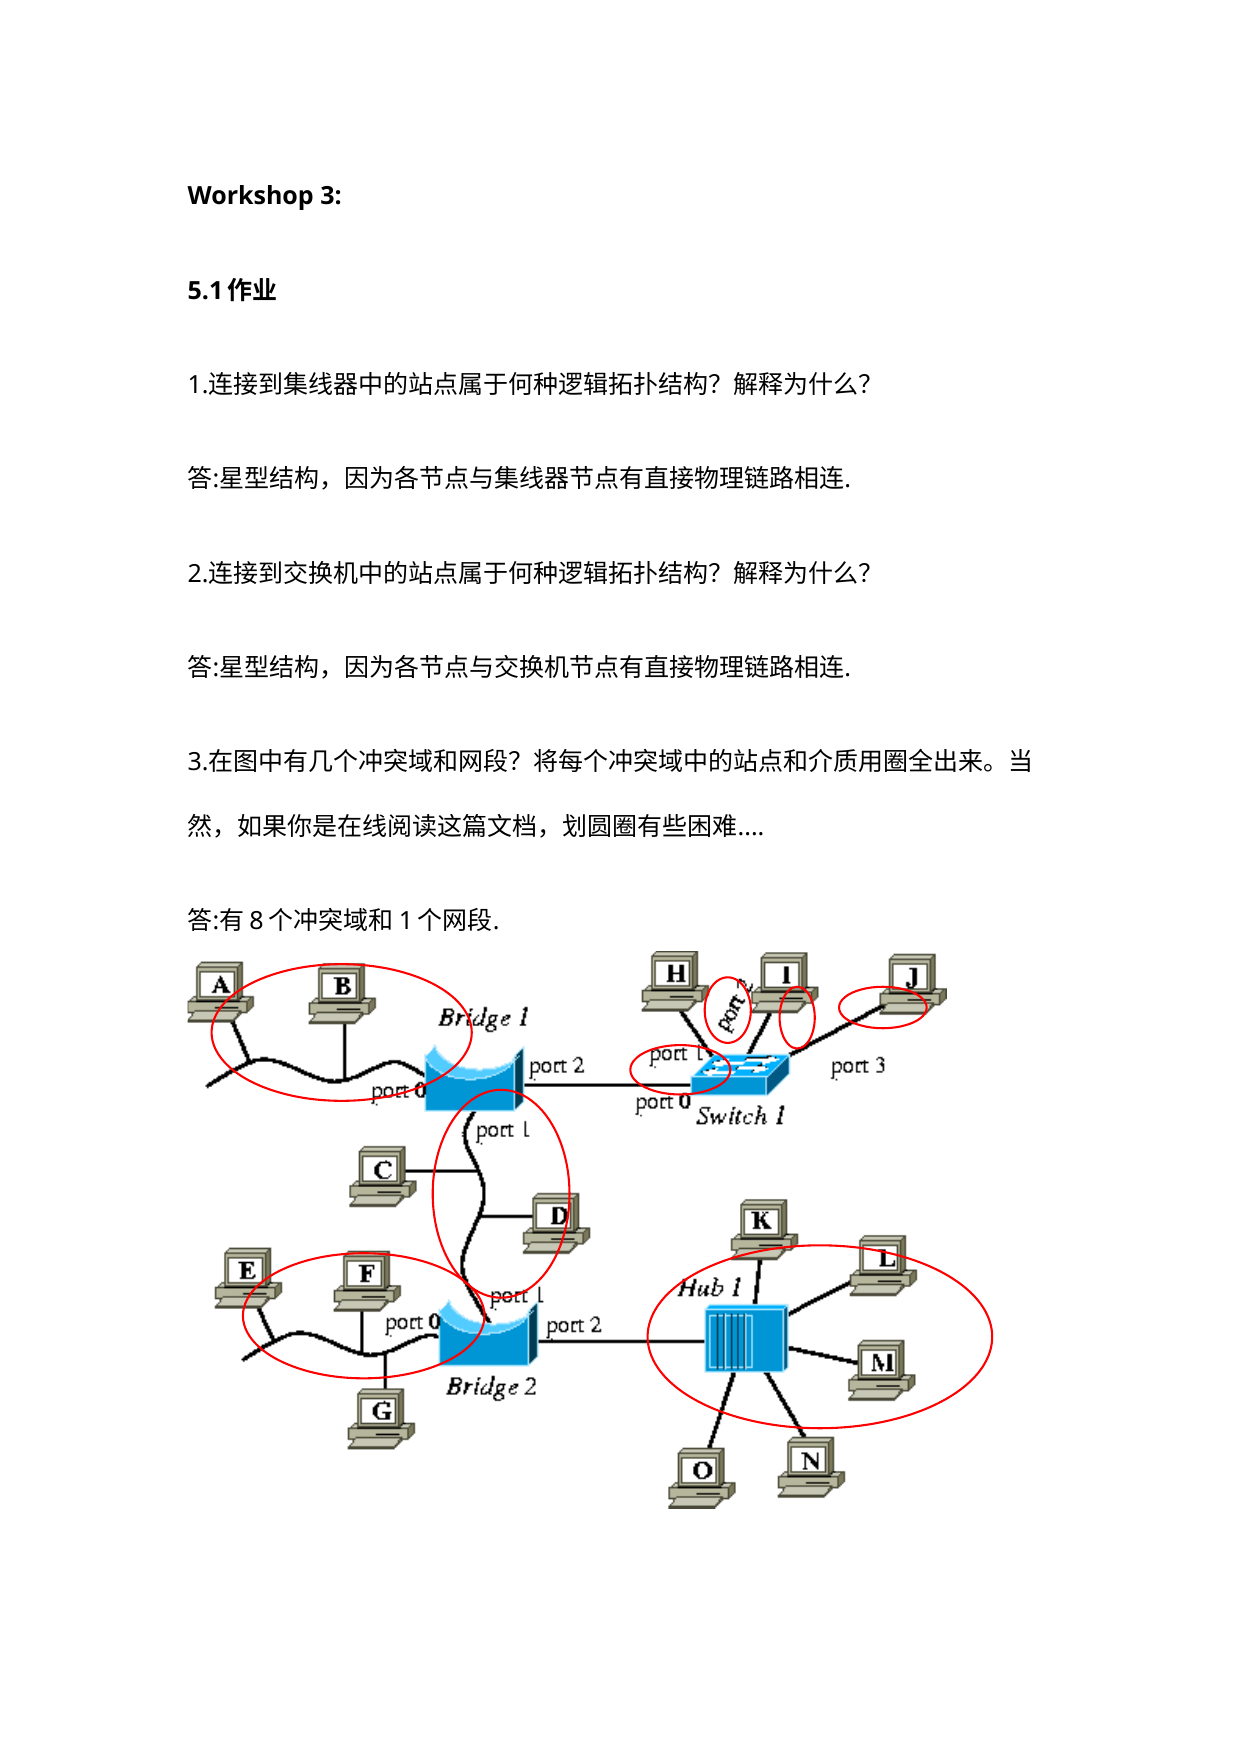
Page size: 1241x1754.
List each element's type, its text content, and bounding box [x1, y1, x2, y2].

text Workshop 3: [187, 162, 1053, 227]
text 答:星型结构，因为各节点与集线器节点有直接物理链路相连. [187, 444, 1053, 509]
text 1.连接到集线器中的站点属于何种逻辑拓扑结构？解释为什么？ [187, 350, 1053, 415]
picture [649, 1247, 947, 1427]
text 答:星型结构，因为各节点与交换机节点有直接物理链路相连. [187, 633, 1053, 698]
text 3.在图中有几个冲突域和网段？将每个冲突域中的站点和介质用圈全出来。当然，如果你是在线阅读这篇文档，划圆圈有些困难.... [187, 727, 1053, 857]
picture [187, 951, 947, 1509]
text 2.连接到交换机中的站点属于何种逻辑拓扑结构？解释为什么？ [187, 539, 1053, 604]
list 作业 [187, 256, 1053, 321]
